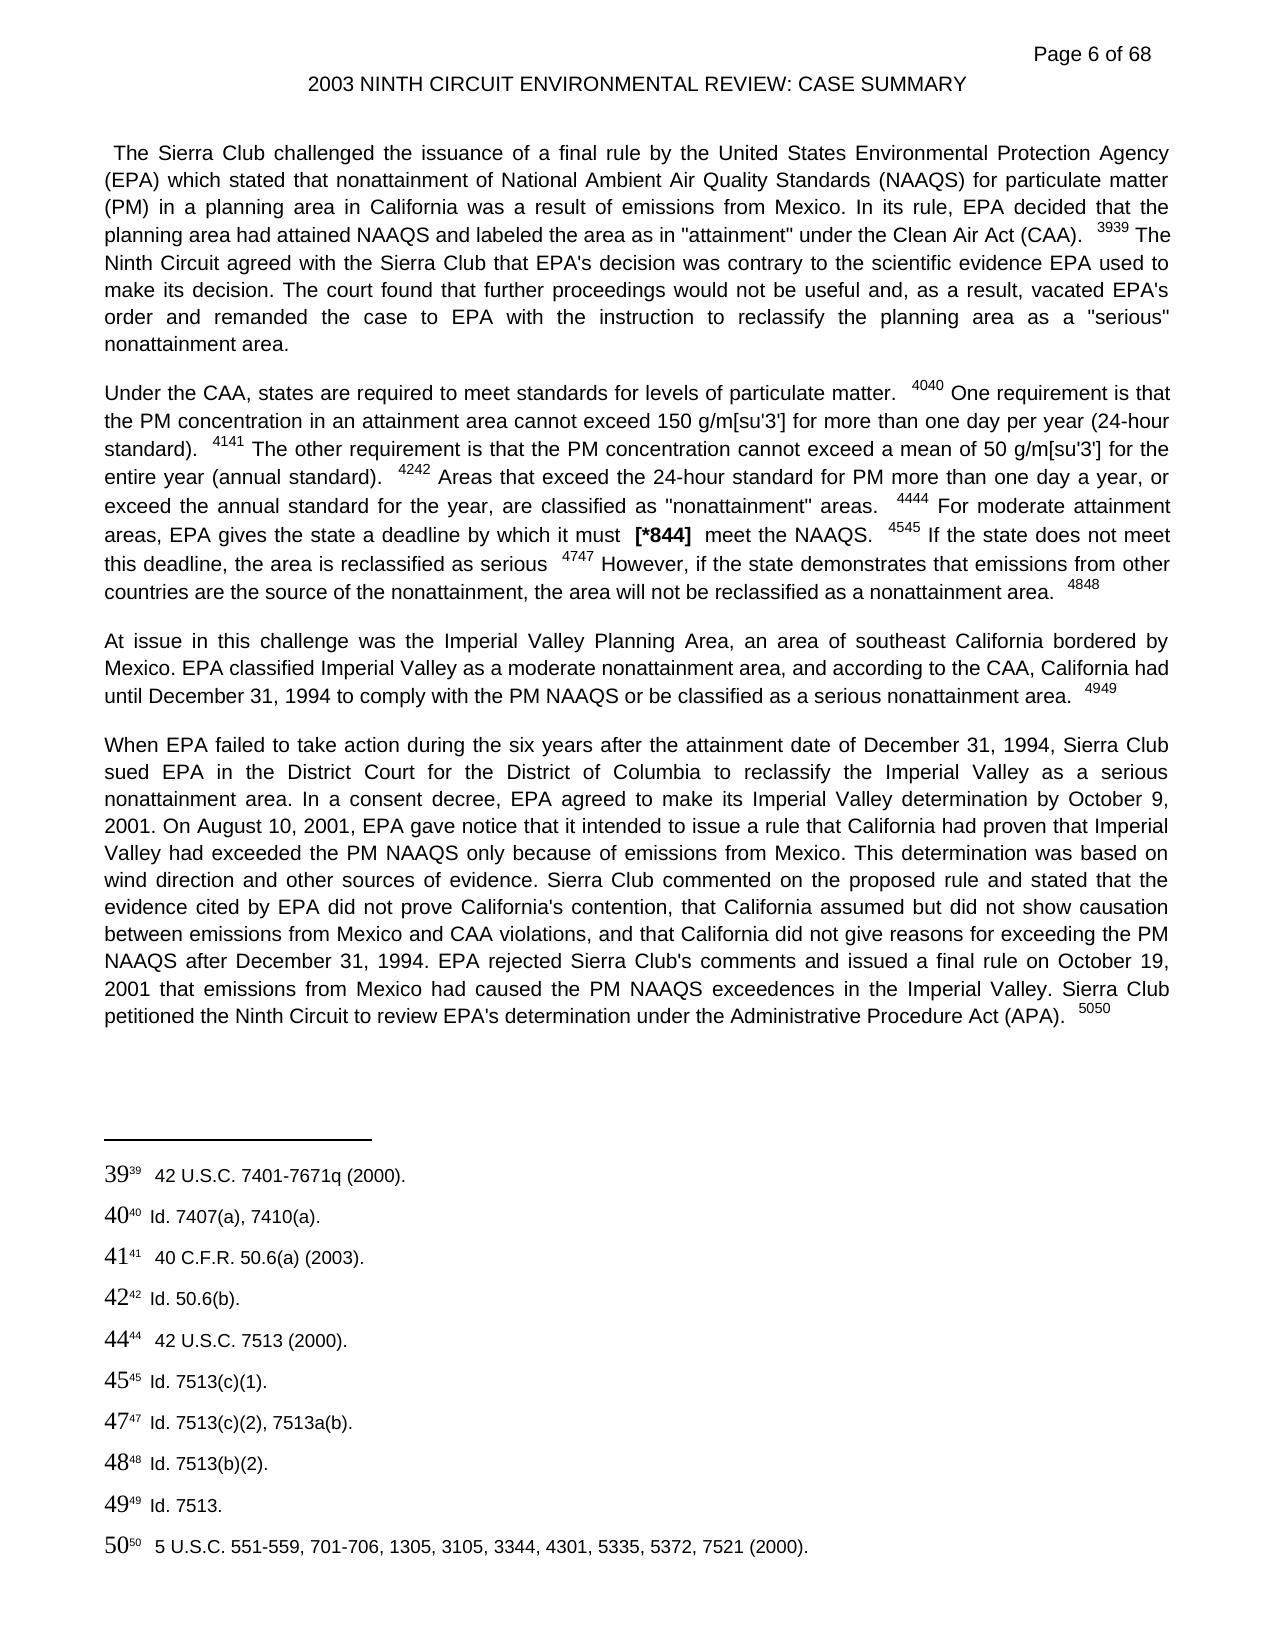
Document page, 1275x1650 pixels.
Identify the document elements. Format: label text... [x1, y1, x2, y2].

text Under the CAA, states are required to meet standards for levels of particulate matter. 40 One requirement is that the PM concentration in an attainment area cannot exceed 150 g/m[su'3'] for more than one day per year (24-hour standard). 41 The other requirement is that the PM concentration cannot exceed a mean of 50 g/m[su'3'] for the entire year (annual standard). 42 Areas that exceed the 24-hour standard for PM more than one day a year, or exceed the annual standard for the year, are classified as "nonattainment" areas. 44 For moderate attainment areas, EPA gives the state a deadline by which it must [*844] meet the NAAQS. 45 If the state does not meet this deadline, the area is reclassified as serious 47 However, if the state demonstrates that emissions from other countries are the source of the nonattainment, the area will not be reclassified as a nonattainment area. 48 [104, 377, 1171, 605]
text At issue in this challenge was the Imperial Valley Planning Area, an area of southeast California bordered by Mexico. EPA classified Imperial Valley as a moderate nonattainment area, and according to the CAA, California had until December 31, 1994 to comply with the PM NAAQS or be classified as a serious nonattainment area. 49 [104, 626, 1171, 709]
text The Sierra Club challenged the issuance of a final rule by the United States Environmental Protection Agency (EPA) which stated that nonattainment of National Ambient Air Quality Standards (NAAQS) for particulate matter (PM) in a planning area in California was a result of emissions from Mexico. In its rule, EPA decided that the planning area had attained NAAQS and labeled the area as in "attainment" under the Clean Air Act (CAA). 39 The Ninth Circuit agreed with the Sierra Club that EPA's decision was contrary to the scientific evidence EPA used to make its decision. The court found that further proceedings would not be useful and, as a result, vacated EPA's order and remanded the case to EPA with the instruction to reclassify the planning area as a "serious" nonattainment area. [104, 137, 1171, 356]
text When EPA failed to take action during the six years after the attainment date of December 31, 1994, Sierra Club sued EPA in the District Court for the District of Columbia to reclassify the Imperial Valley as a serious nonattainment area. In a consent decree, EPA agreed to make its Imperial Valley determination by October 9, 2001. On August 10, 2001, EPA gave notice that it intended to issue a rule that California had proven that Imperial Valley had exceeded the PM NAAQS only because of emissions from Mexico. This determination was based on wind direction and other sources of evidence. Sierra Club commented on the proposed rule and stated that the evidence cited by EPA did not prove California's contention, that California assumed but did not show causation between emissions from Mexico and CAA violations, and that California did not give reasons for exceeding the PM NAAQS after December 31, 1994. EPA rejected Sierra Club's comments and issued a final rule on October 19, 2001 that emissions from Mexico had caused the PM NAAQS exceedences in the Imperial Valley. Sierra Club petitioned the Ninth Circuit to review EPA's determination under the Administrative Procedure Act (APA). 50 [104, 729, 1171, 1029]
